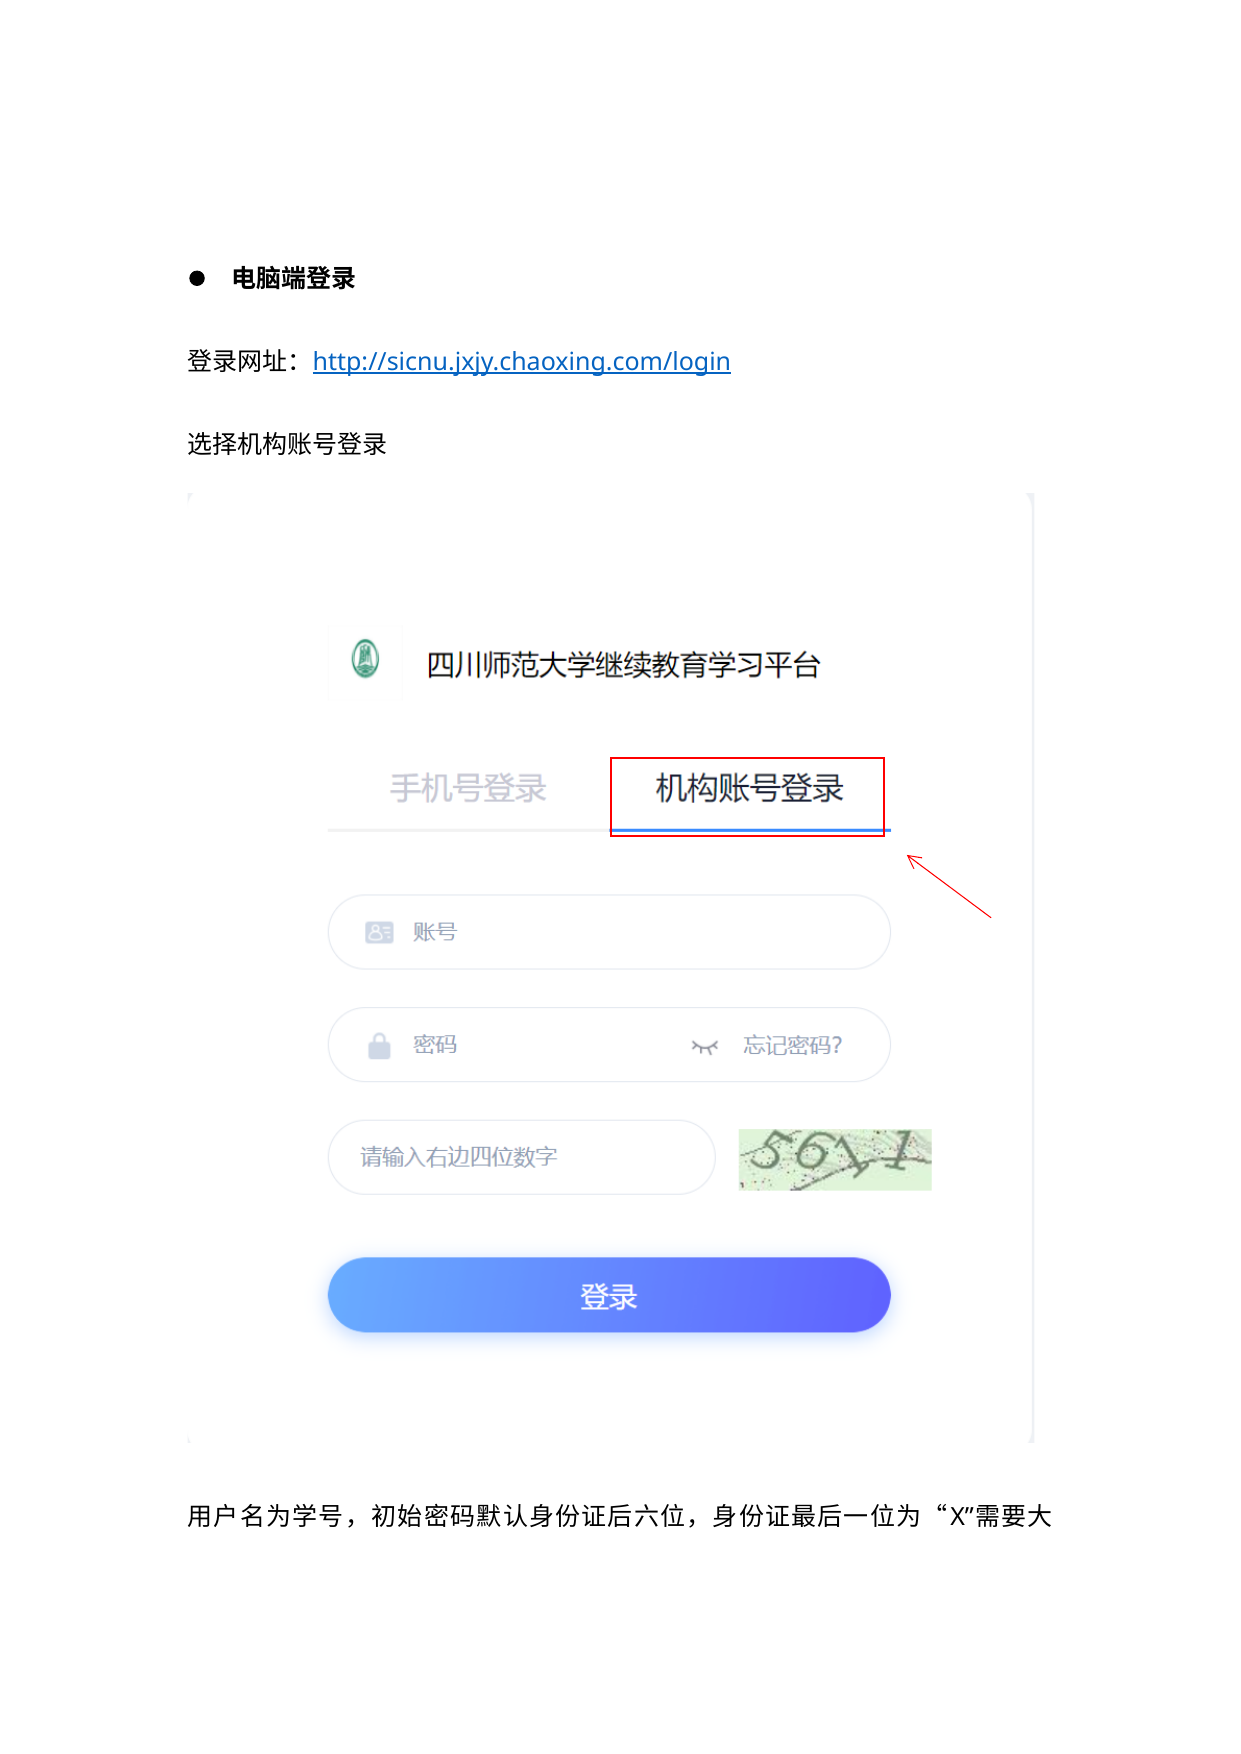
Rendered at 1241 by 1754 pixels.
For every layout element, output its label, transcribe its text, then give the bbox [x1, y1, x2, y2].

picture [187, 493, 1035, 1443]
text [187, 1482, 1053, 1547]
text 选择机构账号登录 [187, 410, 1053, 475]
list 电脑端登录 [187, 244, 1053, 309]
text 登录网址：http://sicnu.jxjy.chaoxing.com/login [187, 327, 1053, 392]
